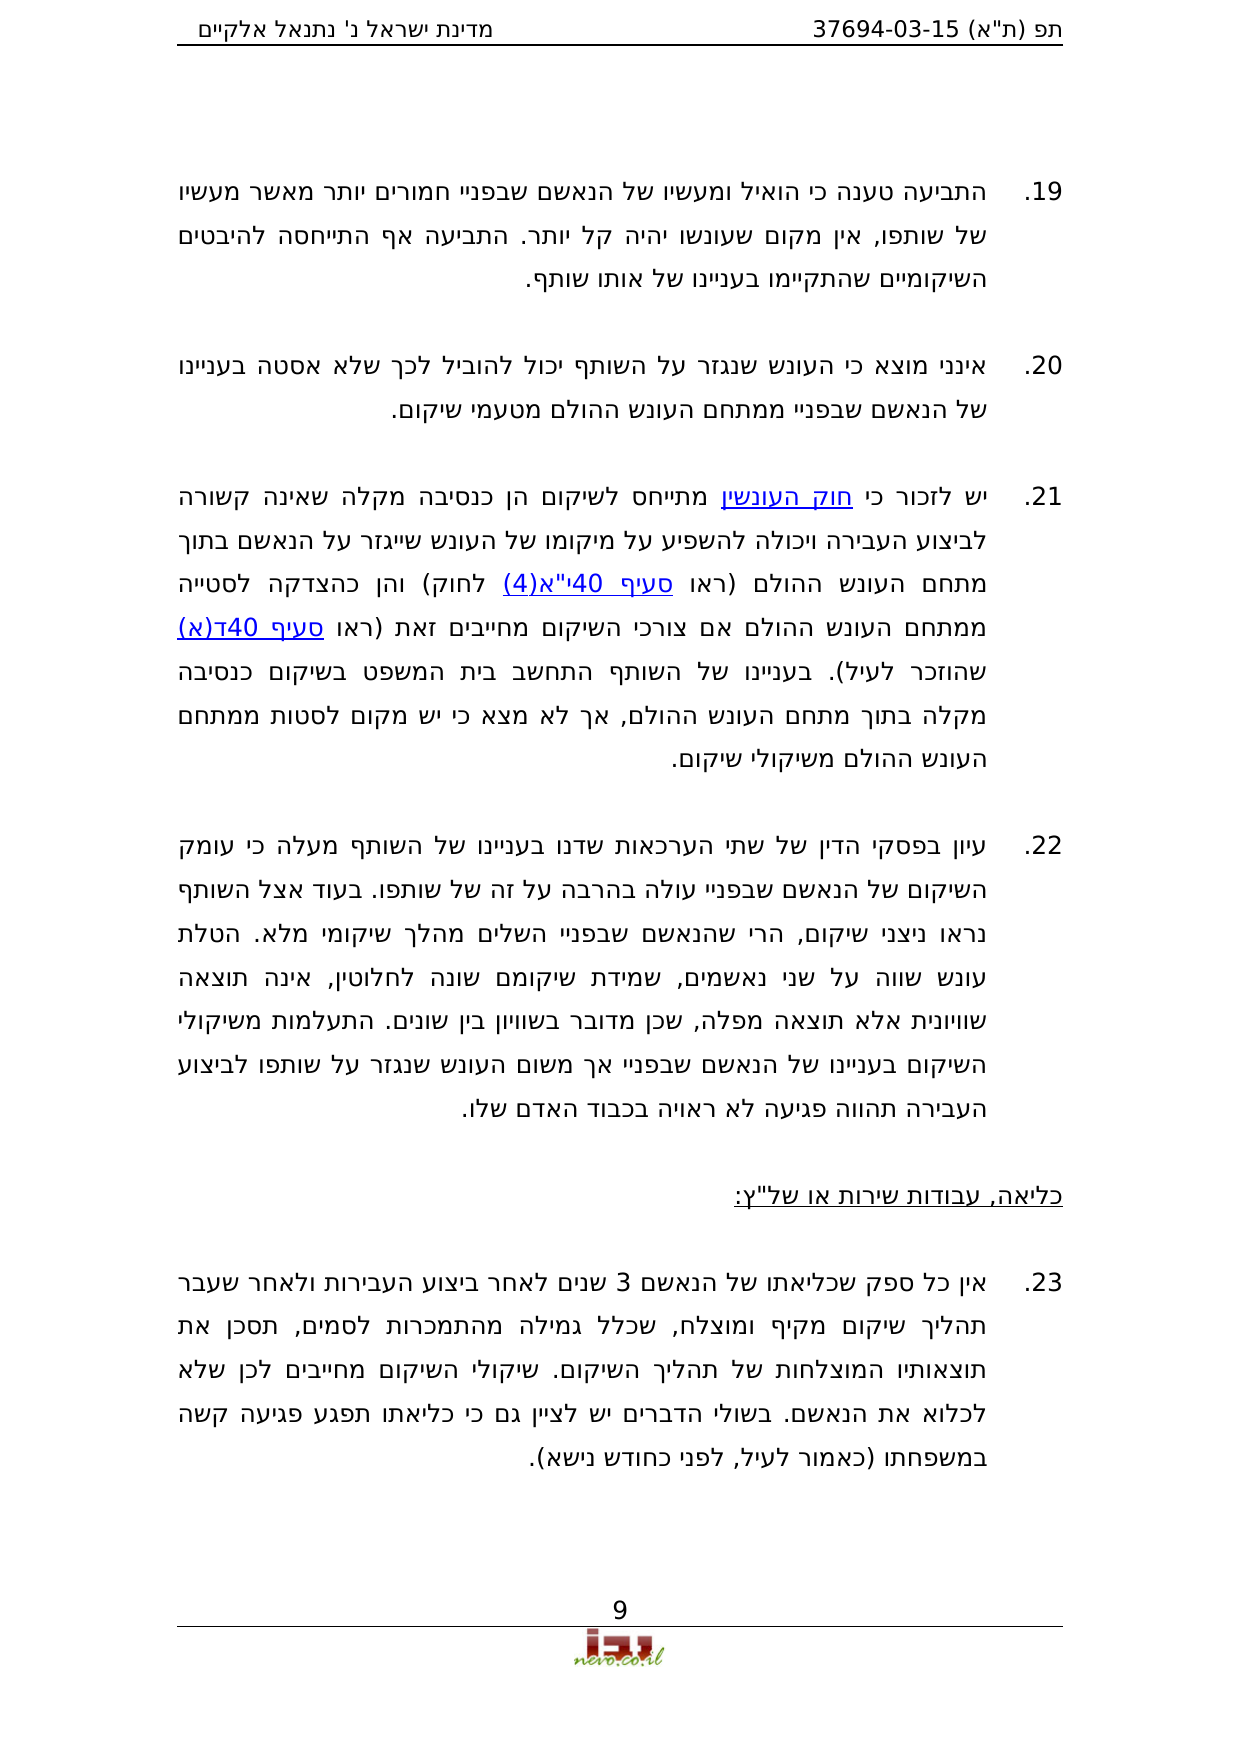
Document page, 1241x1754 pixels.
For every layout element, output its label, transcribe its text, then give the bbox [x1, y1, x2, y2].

text 19. התביעה טענה כי הואיל ומעשיו של הנאשם שבפניי חמורים יותר מאשר מעשיו של שותפו, אין מקום שעונשו יהיה קל יותר. התביעה אף התייחסה להיבטים השיקומיים שהתקיימו בעניינו של אותו שותף. [177, 177, 1063, 294]
text 22. עיון בפסקי הדין של שתי הערכאות שדנו בעניינו של השותף מעלה כי עומק השיקום של הנאשם שבפניי עולה בהרבה על זה של שותפו. בעוד אצל השותף נראו ניצני שיקום, הרי שהנאשם שבפניי השלים מהלך שיקומי מלא. הטלת עונש שווה על שני נאשמים, שמידת שיקומם שונה לחלוטין, אינה תוצאה שוויונית אלא תוצאה מפלה, שכן מדובר בשוויון בין שונים. התעלמות משיקולי השיקום בעניינו של הנאשם שבפניי אך משום העונש שנגזר על שותפו לביצוע העבירה תהווה פגיעה לא ראויה בכבוד האדם שלו. [177, 832, 1063, 1123]
picture [574, 1628, 666, 1667]
text 23. אין כל ספק שכליאתו של הנאשם 3 שנים לאחר ביצוע העבירות ולאחר שעבר תהליך שיקום מקיף ומוצלח, שכלל גמילה מהתמכרות לסמים, תסכן את תוצאותיו המוצלחות של תהליך השיקום. שיקולי השיקום מחייבים לכן שלא לכלוא את הנאשם. בשולי הדברים יש לציין גם כי כליאתו תפגע פגיעה קשה במשפחתו (כאמור לעיל, לפני כחודש נישא). [177, 1268, 1063, 1472]
text כליאה, עבודות שירות או של"ץ: [177, 1181, 1063, 1210]
text 21. יש לזכור כי חוק העונשין מתייחס לשיקום הן כנסיבה מקלה שאינה קשורה לביצוע העבירה ויכולה להשפיע על מיקומו של העונש שייגזר על הנאשם בתוך מתחם העונש ההולם (ראו סעיף 40י"א(4) לחוק) והן כהצדקה לסטייה ממתחם העונש ההולם אם צורכי השיקום מחייבים זאת (ראו סעיף 40ד(א) שהוזכר לעיל). בעניינו של השותף התחשב בית המשפט בשיקום כנסיבה מקלה בתוך מתחם העונש ההולם, אך לא מצא כי יש מקום לסטות ממתחם העונש ההולם משיקולי שיקום. [177, 482, 1063, 774]
text 20. אינני מוצא כי העונש שנגזר על השותף יכול להוביל לכך שלא אסטה בעניינו של הנאשם שבפניי ממתחם העונש ההולם מטעמי שיקום. [177, 352, 1063, 424]
